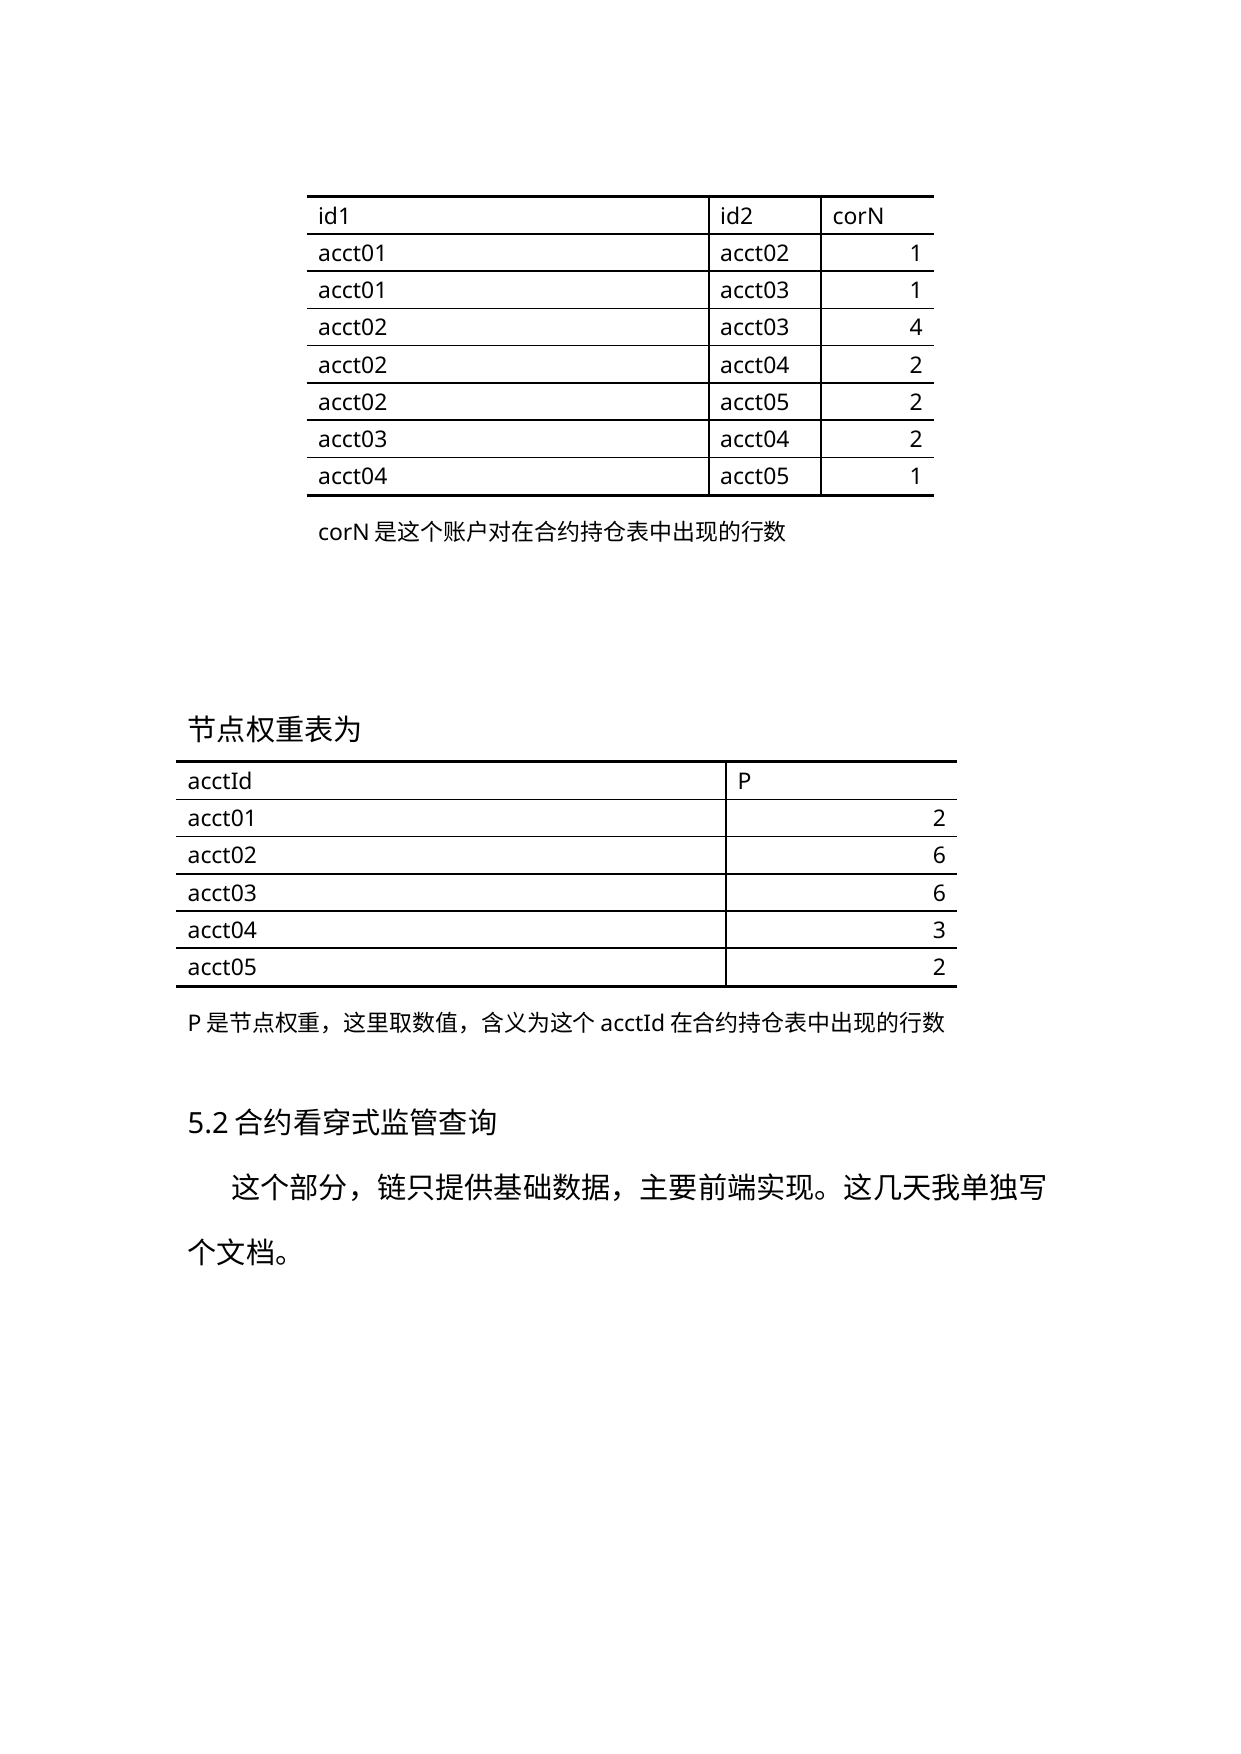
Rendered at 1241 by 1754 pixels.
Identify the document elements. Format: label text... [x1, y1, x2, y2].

table_cell 3 [727, 912, 957, 947]
table_cell acct02 [710, 235, 820, 270]
table_cell 2 [727, 949, 957, 984]
table_cell 2 [822, 346, 934, 382]
text 5.2合约看穿式监管查询 [187, 1088, 1053, 1153]
table_cell acct02 [176, 837, 725, 873]
table_cell 4 [822, 309, 934, 345]
table_header corN [822, 198, 934, 233]
table_cell 2 [727, 800, 957, 836]
text 这个部分，链只提供基础数据，主要前端实现。这几天我单独写个文档。 [187, 1153, 1053, 1283]
table_cell acct02 [307, 309, 708, 345]
table_cell acct03 [176, 875, 725, 910]
table_cell acct04 [307, 458, 708, 493]
table_cell acct02 [307, 384, 708, 419]
table_cell acct05 [176, 949, 725, 984]
table_cell corN是这个账户对在合约持仓表中出现的行数 [307, 497, 934, 565]
table_cell acct04 [710, 421, 820, 456]
table_cell 1 [822, 272, 934, 308]
table_cell acct03 [710, 309, 820, 345]
table_cell acct05 [710, 384, 820, 419]
table_cell acct03 [710, 272, 820, 308]
text 节点权重表为 [187, 695, 1053, 760]
table_cell acct04 [176, 912, 725, 947]
table_cell acct05 [710, 458, 820, 493]
table_cell acct02 [307, 346, 708, 382]
table_header P [727, 763, 957, 798]
table_cell 2 [822, 421, 934, 456]
table_cell acct03 [307, 421, 708, 456]
table_cell 6 [727, 875, 957, 910]
table_cell acct01 [307, 235, 708, 270]
table_header id2 [710, 198, 820, 233]
table_cell acct04 [710, 346, 820, 382]
table_cell P是节点权重，这里取数值，含义为这个acctId在合约持仓表中出现的行数 [176, 988, 957, 1056]
table_cell 2 [822, 384, 934, 419]
table_cell 1 [822, 235, 934, 270]
table_header id1 [307, 198, 708, 233]
table_cell 1 [822, 458, 934, 493]
table_cell acct01 [307, 272, 708, 308]
table_header acctId [176, 763, 725, 798]
table_cell 6 [727, 837, 957, 873]
table_cell acct01 [176, 800, 725, 836]
